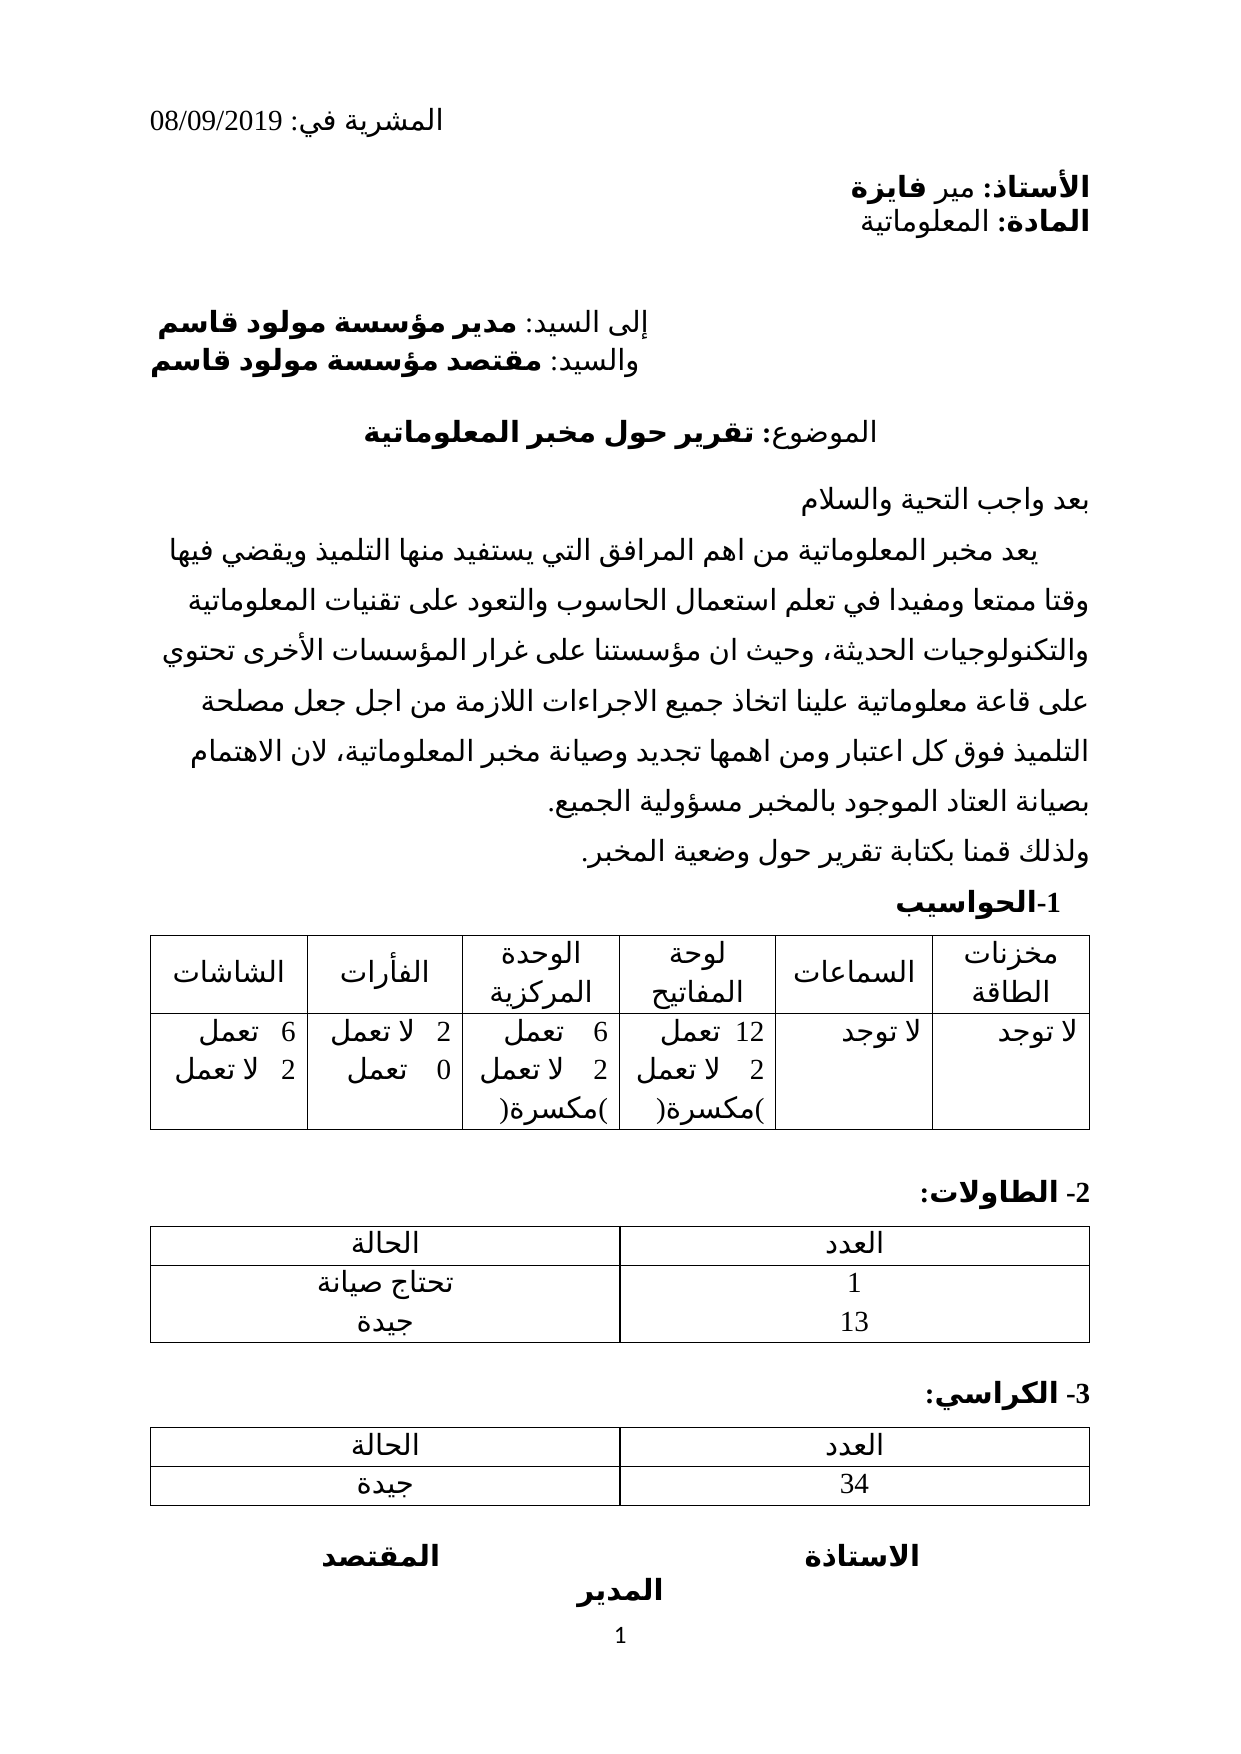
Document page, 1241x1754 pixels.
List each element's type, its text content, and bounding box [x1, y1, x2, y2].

table_cell 1 13 [621, 1266, 1089, 1342]
table_header الشاشات [151, 936, 307, 1013]
text المشرية في: 08/09/2019 [150, 103, 1090, 137]
text يعد مخبر المعلوماتية من اهم المرافق التي يستفيد منها التلميذ ويقضي فيها وقتا ممتعا ومفيدا في تعلم استعمال الحاسوب والتعود على تقنيات المعلوماتية والتكنولوجيات الحديثة، وحيث ان مؤسستنا على غرار المؤسسات الأخرى تحتوي على قاعة معلوماتية علينا اتخاذ جميع الاجراءات اللازمة من اجل جعل مصلحة التلميذ فوق كل اعتبار ومن اهمها تجديد وصيانة مخبر المعلوماتية، لان الاهتمام بصيانة العتاد الموجود بالمخبر مسؤولية الجميع. [150, 533, 1090, 818]
table_cell 6 تعمل 2 لا تعمل )مكسرة( [463, 1014, 619, 1128]
table_cell تحتاج صيانة جيدة [151, 1266, 619, 1342]
text والسيد: مقتصد مؤسسة مولود قاسم [150, 343, 1090, 377]
text 1-الحواسيب [150, 885, 1090, 918]
table_cell 2 لا تعمل 0 تعمل [308, 1014, 462, 1128]
text إلى السيد: مدير مؤسسة مولود قاسم [150, 305, 1090, 338]
table_cell 6 تعمل 2 لا تعمل [151, 1014, 307, 1128]
table_cell 12 تعمل 2 لا تعمل )مكسرة( [620, 1014, 775, 1128]
text الأستاذ: مير فايزة [150, 171, 1090, 204]
table_header الفأرات [308, 936, 462, 1013]
table_header لوحة المفاتيح [620, 936, 775, 1013]
table_header العدد [621, 1227, 1089, 1264]
table_header الوحدة المركزية [463, 936, 619, 1013]
text ولذلك قمنا بكتابة تقرير حول وضعية المخبر. [150, 834, 1090, 868]
table_cell 34 [621, 1467, 1089, 1504]
text المادة: المعلوماتية [150, 204, 1090, 238]
text بعد واجب التحية والسلام [150, 482, 1090, 516]
table_cell جيدة [151, 1467, 619, 1504]
table_header مخزنات الطاقة [933, 936, 1089, 1013]
table_header الحالة [151, 1428, 619, 1466]
table_header السماعات [776, 936, 932, 1013]
table_cell لا توجد [933, 1014, 1089, 1128]
text 3- الكراسي: [150, 1376, 1090, 1410]
text الاستاذة المقتصد المدير [150, 1539, 1090, 1606]
table_header الحالة [151, 1227, 619, 1264]
table_header العدد [621, 1428, 1089, 1466]
text 2- الطاولات: [150, 1175, 1090, 1209]
text الموضوع: تقرير حول مخبر المعلوماتية [150, 415, 1090, 449]
table_cell لا توجد [776, 1014, 932, 1128]
